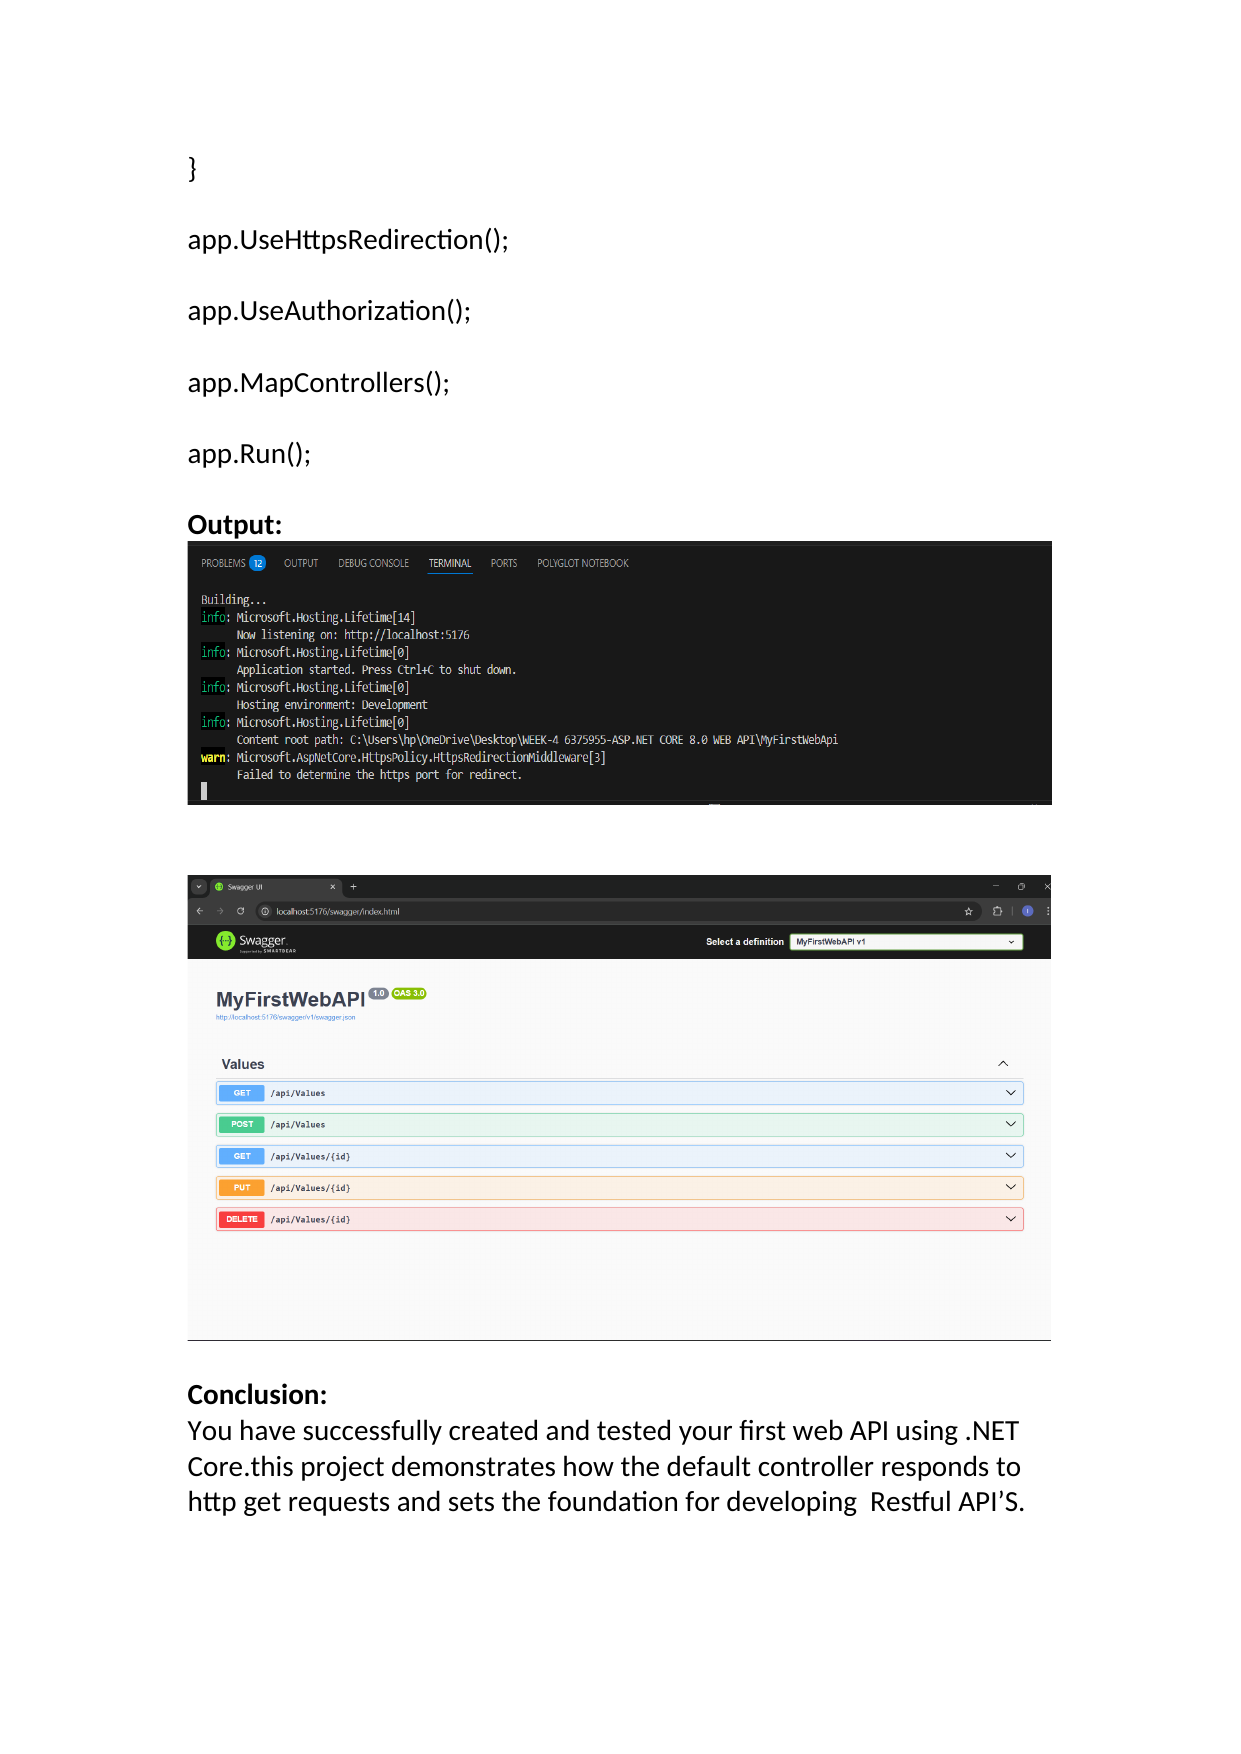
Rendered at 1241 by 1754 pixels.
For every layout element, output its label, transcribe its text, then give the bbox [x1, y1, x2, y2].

text Conclusion: [187, 1376, 1053, 1412]
text app.Run(); [187, 435, 1053, 471]
text app.MapControllers(); [187, 364, 1053, 399]
text } [187, 150, 1053, 186]
text app.UseHttpsRedirection(); [187, 221, 1053, 257]
picture [187, 541, 1052, 805]
text app.UseAuthorization(); [187, 292, 1053, 328]
text You have successfully created and tested your first web API using .NET Core.this project demonstrates how the default controller responds to http get requests and sets the foundation for developing Restful API’S. [187, 1412, 1053, 1519]
text Output: [187, 506, 1053, 542]
picture [187, 875, 1051, 1341]
